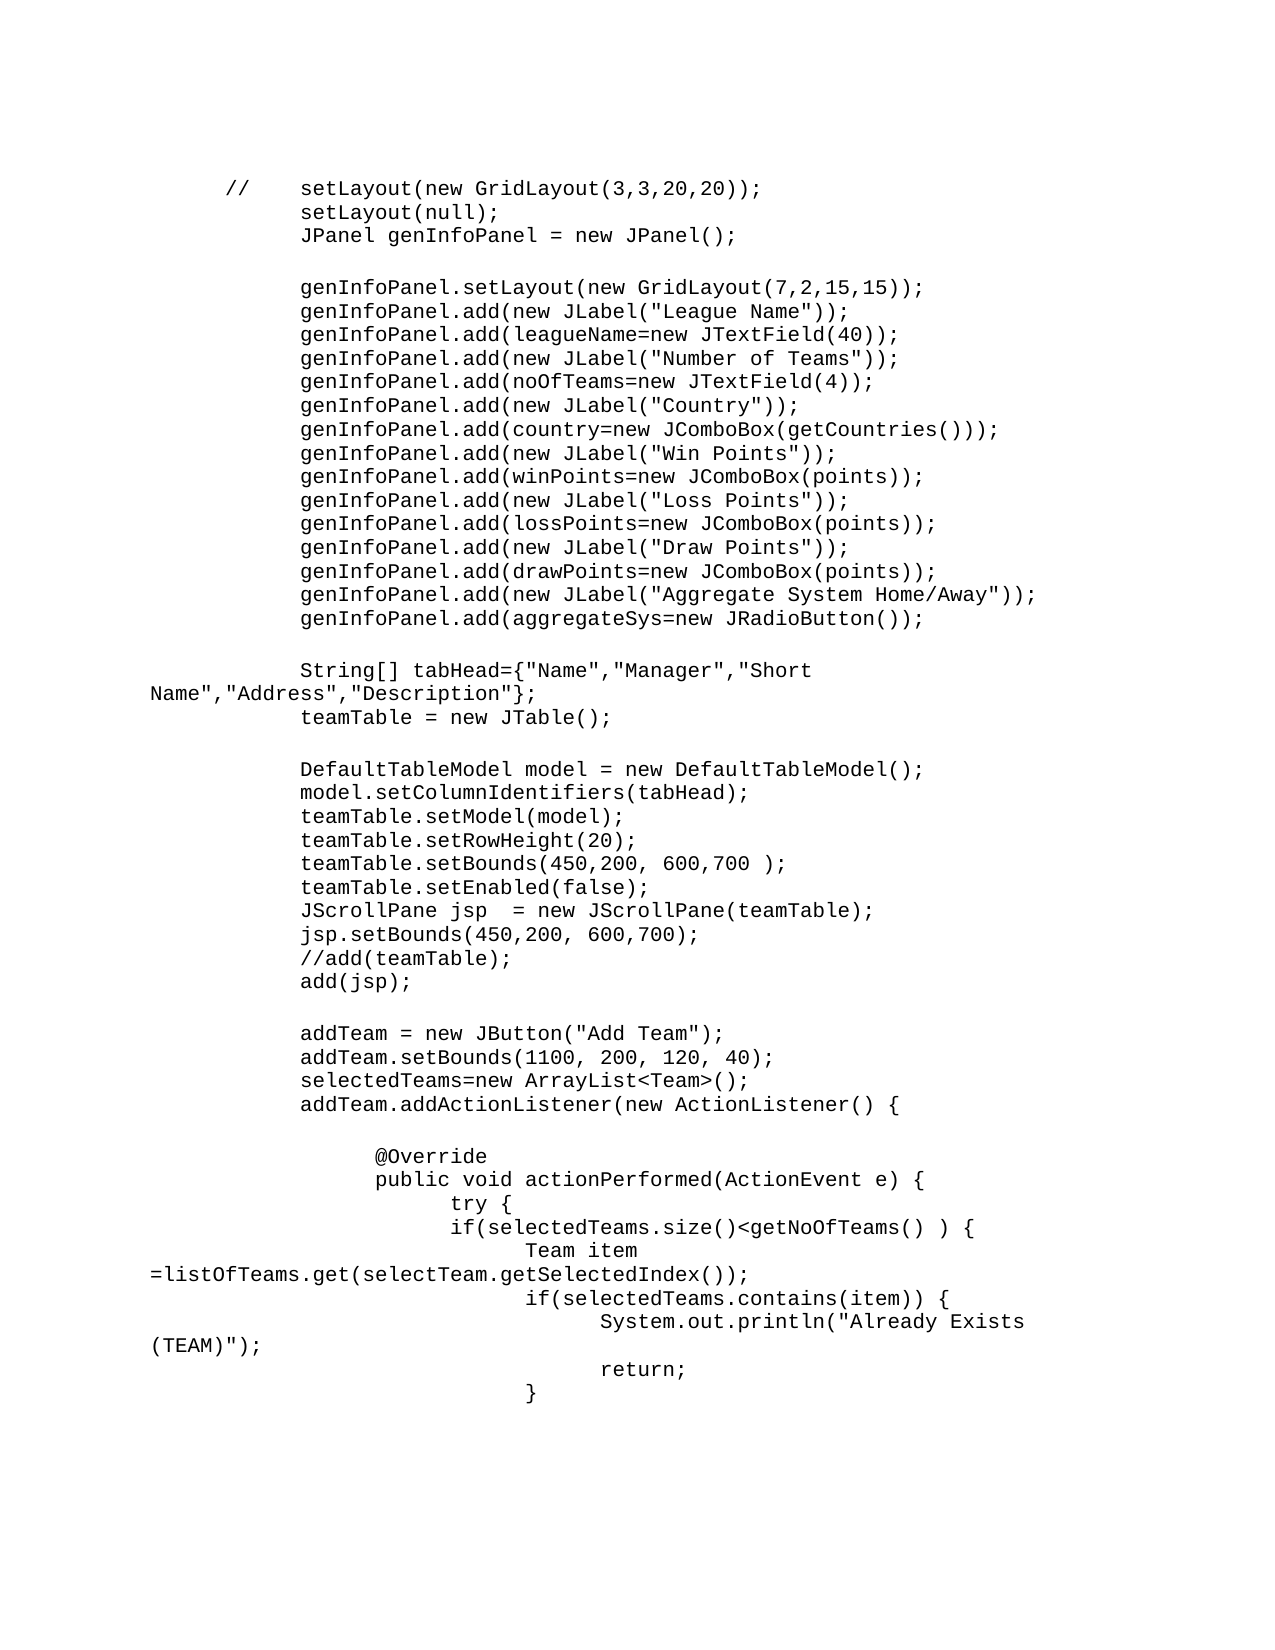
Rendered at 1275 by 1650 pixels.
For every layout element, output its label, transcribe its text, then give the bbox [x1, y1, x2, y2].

text String[] tabHead={"Name","Manager","Short Name","Address","Description"}; [150, 660, 1125, 707]
text genInfoPanel.add(new JLabel("Country")); [150, 395, 1125, 419]
text if(selectedTeams.contains(item)) { [150, 1288, 1125, 1311]
text //add(teamTable); [150, 948, 1125, 971]
text return; [150, 1358, 1125, 1382]
text genInfoPanel.add(new JLabel("Number of Teams")); [150, 348, 1125, 372]
text genInfoPanel.add(noOfTeams=new JTextField(4)); [150, 372, 1125, 395]
text JPanel genInfoPanel = new JPanel(); [150, 225, 1125, 249]
text addTeam.setBounds(1100, 200, 120, 40); [150, 1047, 1125, 1070]
text genInfoPanel.add(new JLabel("League Name")); [150, 301, 1125, 324]
text genInfoPanel.add(new JLabel("Loss Points")); [150, 490, 1125, 513]
text teamTable.setModel(model); [150, 806, 1125, 829]
text // setLayout(new GridLayout(3,3,20,20)); [150, 178, 1125, 202]
text selectedTeams=new ArrayList<Team>(); [150, 1070, 1125, 1094]
text Team item =listOfTeams.get(selectTeam.getSelectedIndex()); [150, 1240, 1125, 1288]
text model.setColumnIdentifiers(tabHead); [150, 782, 1125, 806]
text teamTable.setBounds(450,200, 600,700 ); [150, 853, 1125, 877]
text genInfoPanel.add(lossPoints=new JComboBox(points)); [150, 513, 1125, 537]
text genInfoPanel.add(country=new JComboBox(getCountries())); [150, 419, 1125, 442]
text genInfoPanel.add(aggregateSys=new JRadioButton()); [150, 608, 1125, 632]
text System.out.println("Already Exists (TEAM)"); [150, 1311, 1125, 1358]
text genInfoPanel.add(winPoints=new JComboBox(points)); [150, 466, 1125, 490]
text JScrollPane jsp = new JScrollPane(teamTable); [150, 901, 1125, 924]
text DefaultTableModel model = new DefaultTableModel(); [150, 759, 1125, 782]
text @Override [150, 1146, 1125, 1169]
text } [150, 1382, 1125, 1406]
text jsp.setBounds(450,200, 600,700); [150, 924, 1125, 948]
text setLayout(null); [150, 202, 1125, 225]
text addTeam = new JButton("Add Team"); [150, 1023, 1125, 1047]
text genInfoPanel.add(new JLabel("Draw Points")); [150, 537, 1125, 561]
text teamTable.setRowHeight(20); [150, 829, 1125, 853]
text try { [150, 1193, 1125, 1217]
text genInfoPanel.add(drawPoints=new JComboBox(points)); [150, 561, 1125, 584]
text genInfoPanel.add(leagueName=new JTextField(40)); [150, 324, 1125, 348]
text if(selectedTeams.size()<getNoOfTeams() ) { [150, 1217, 1125, 1240]
text add(jsp); [150, 971, 1125, 995]
text genInfoPanel.add(new JLabel("Aggregate System Home/Away")); [150, 584, 1125, 608]
text teamTable = new JTable(); [150, 707, 1125, 731]
text teamTable.setEnabled(false); [150, 877, 1125, 901]
text addTeam.addActionListener(new ActionListener() { [150, 1094, 1125, 1118]
text public void actionPerformed(ActionEvent e) { [150, 1169, 1125, 1193]
text genInfoPanel.setLayout(new GridLayout(7,2,15,15)); [150, 277, 1125, 301]
text genInfoPanel.add(new JLabel("Win Points")); [150, 442, 1125, 466]
